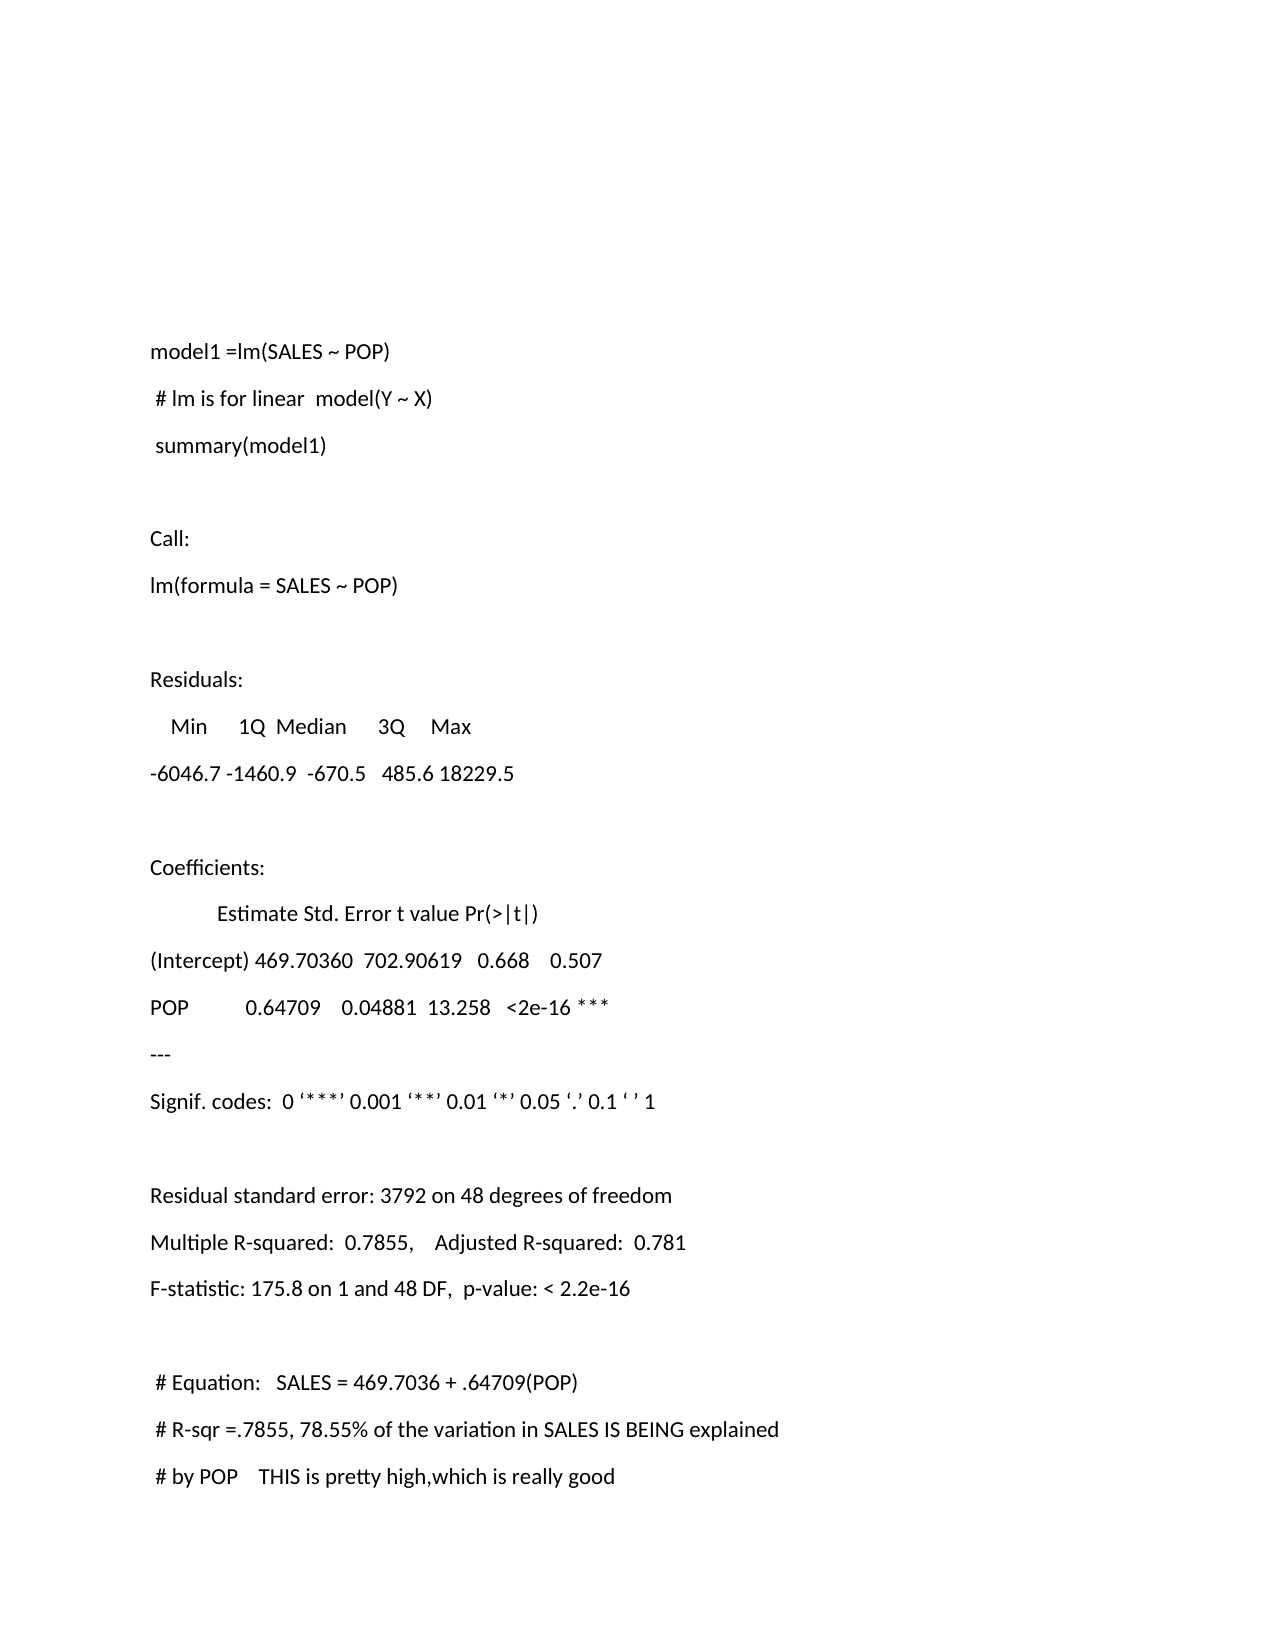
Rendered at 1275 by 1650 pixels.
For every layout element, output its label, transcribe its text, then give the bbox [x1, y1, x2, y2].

text lm(formula = SALES ~ POP) [150, 571, 1125, 599]
text POP 0.64709 0.04881 13.258 <2e-16 *** [150, 993, 1125, 1021]
text model1 =lm(SALES ~ POP) [150, 337, 1125, 365]
text Min 1Q Median 3Q Max [150, 712, 1125, 740]
text Call: [150, 524, 1125, 552]
text Residuals: [150, 665, 1125, 693]
text # Equation: SALES = 469.7036 + .64709(POP) [150, 1368, 1125, 1396]
text Coefficients: [150, 853, 1125, 881]
text # lm is for linear model(Y ~ X) [150, 384, 1125, 412]
text summary(model1) [150, 431, 1125, 459]
text Residual standard error: 3792 on 48 degrees of freedom [150, 1181, 1125, 1209]
text -6046.7 -1460.9 -670.5 485.6 18229.5 [150, 759, 1125, 787]
text Estimate Std. Error t value Pr(>|t|) [150, 899, 1125, 927]
text --- [150, 1040, 1125, 1068]
text # R-sqr =.7855, 78.55% of the variation in SALES IS BEING explained [150, 1415, 1125, 1443]
text Multiple R-squared: 0.7855, Adjusted R-squared: 0.781 [150, 1228, 1125, 1256]
text # by POP THIS is pretty high,which is really good [150, 1462, 1125, 1490]
text Signif. codes: 0 ‘***’ 0.001 ‘**’ 0.01 ‘*’ 0.05 ‘.’ 0.1 ‘ ’ 1 [150, 1087, 1125, 1115]
text F-statistic: 175.8 on 1 and 48 DF, p-value: < 2.2e-16 [150, 1274, 1125, 1302]
text (Intercept) 469.70360 702.90619 0.668 0.507 [150, 946, 1125, 974]
